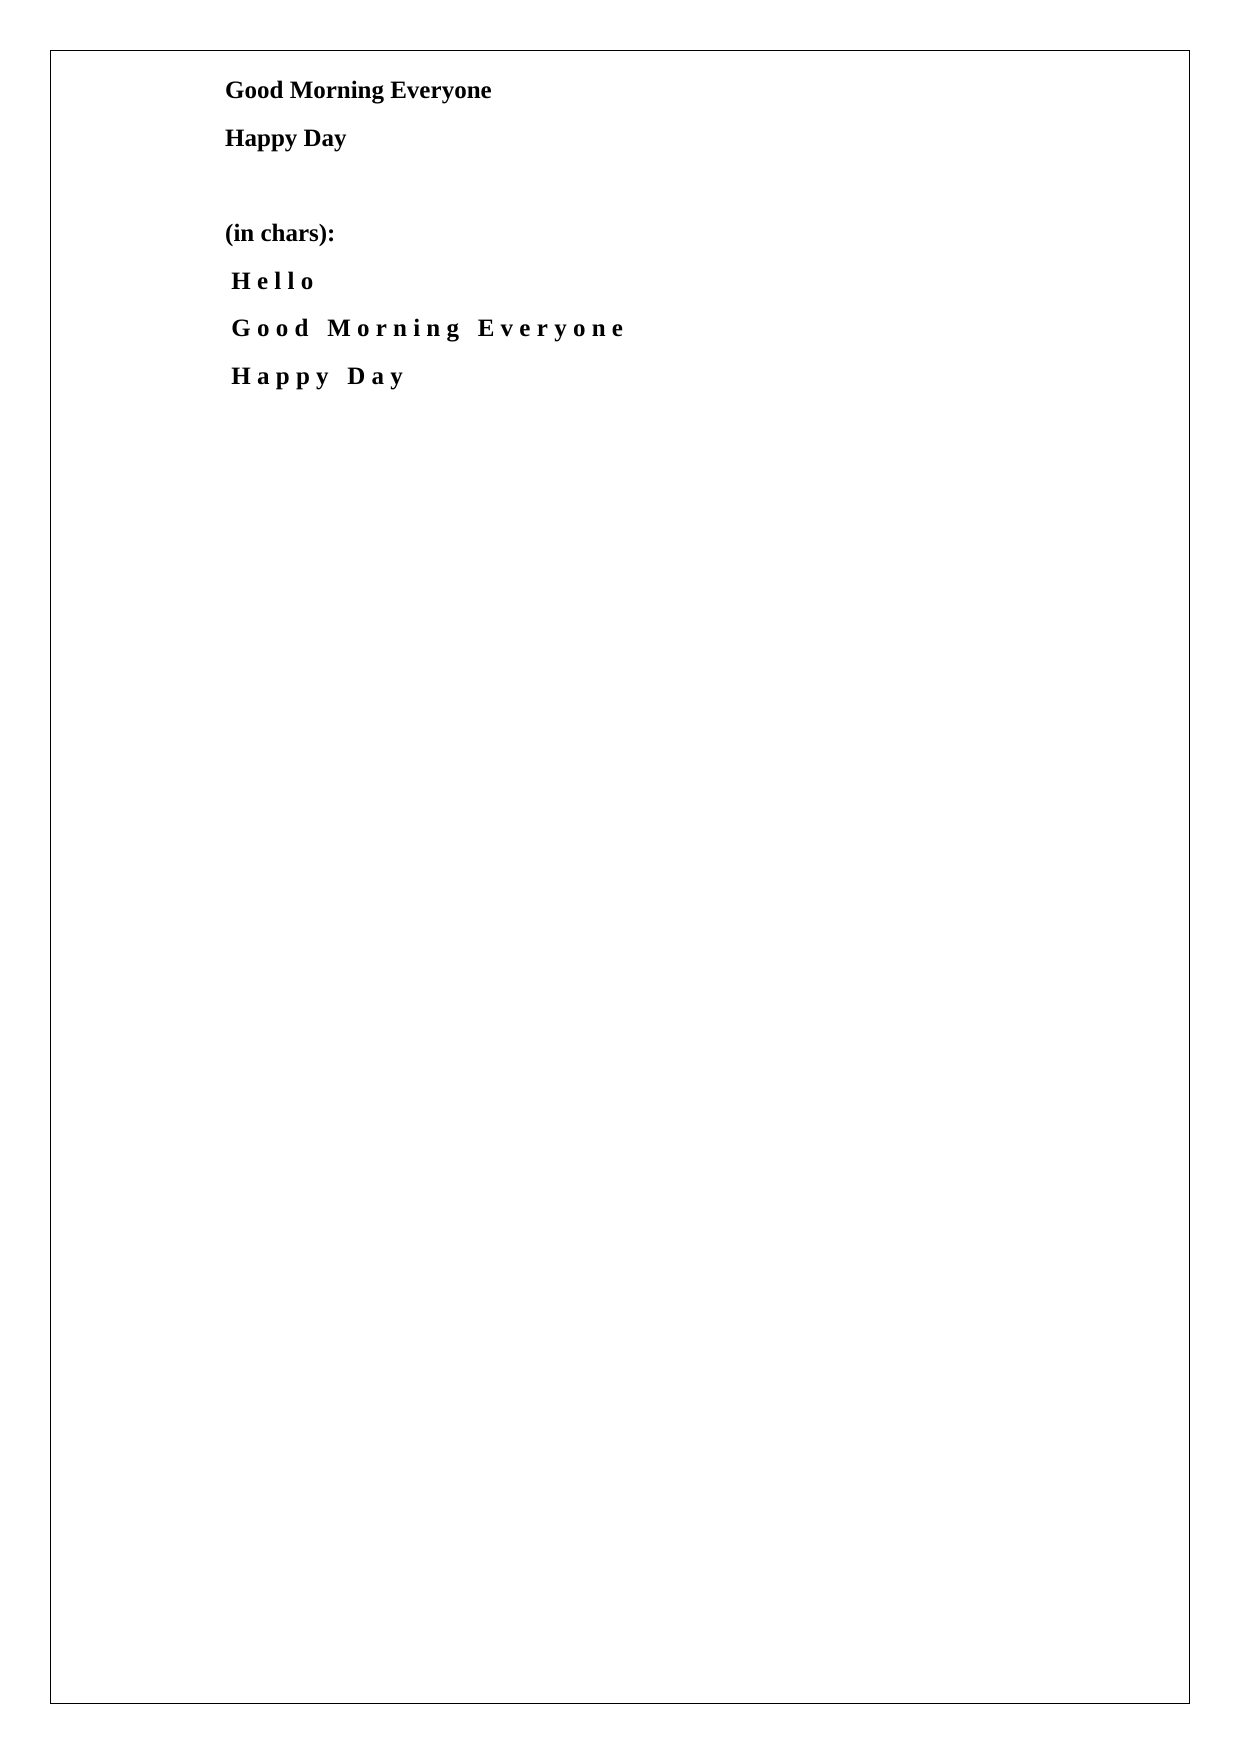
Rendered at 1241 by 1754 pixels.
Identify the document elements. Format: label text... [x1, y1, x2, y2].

text (in chars): [225, 218, 1165, 247]
text H a p p y D a y [225, 361, 1165, 390]
text Happy Day [225, 123, 1165, 151]
text G o o d M o r n i n g E v e r y o n e [225, 313, 1165, 342]
text Good Morning Everyone [225, 75, 1165, 104]
text H e l l o [225, 266, 1165, 294]
